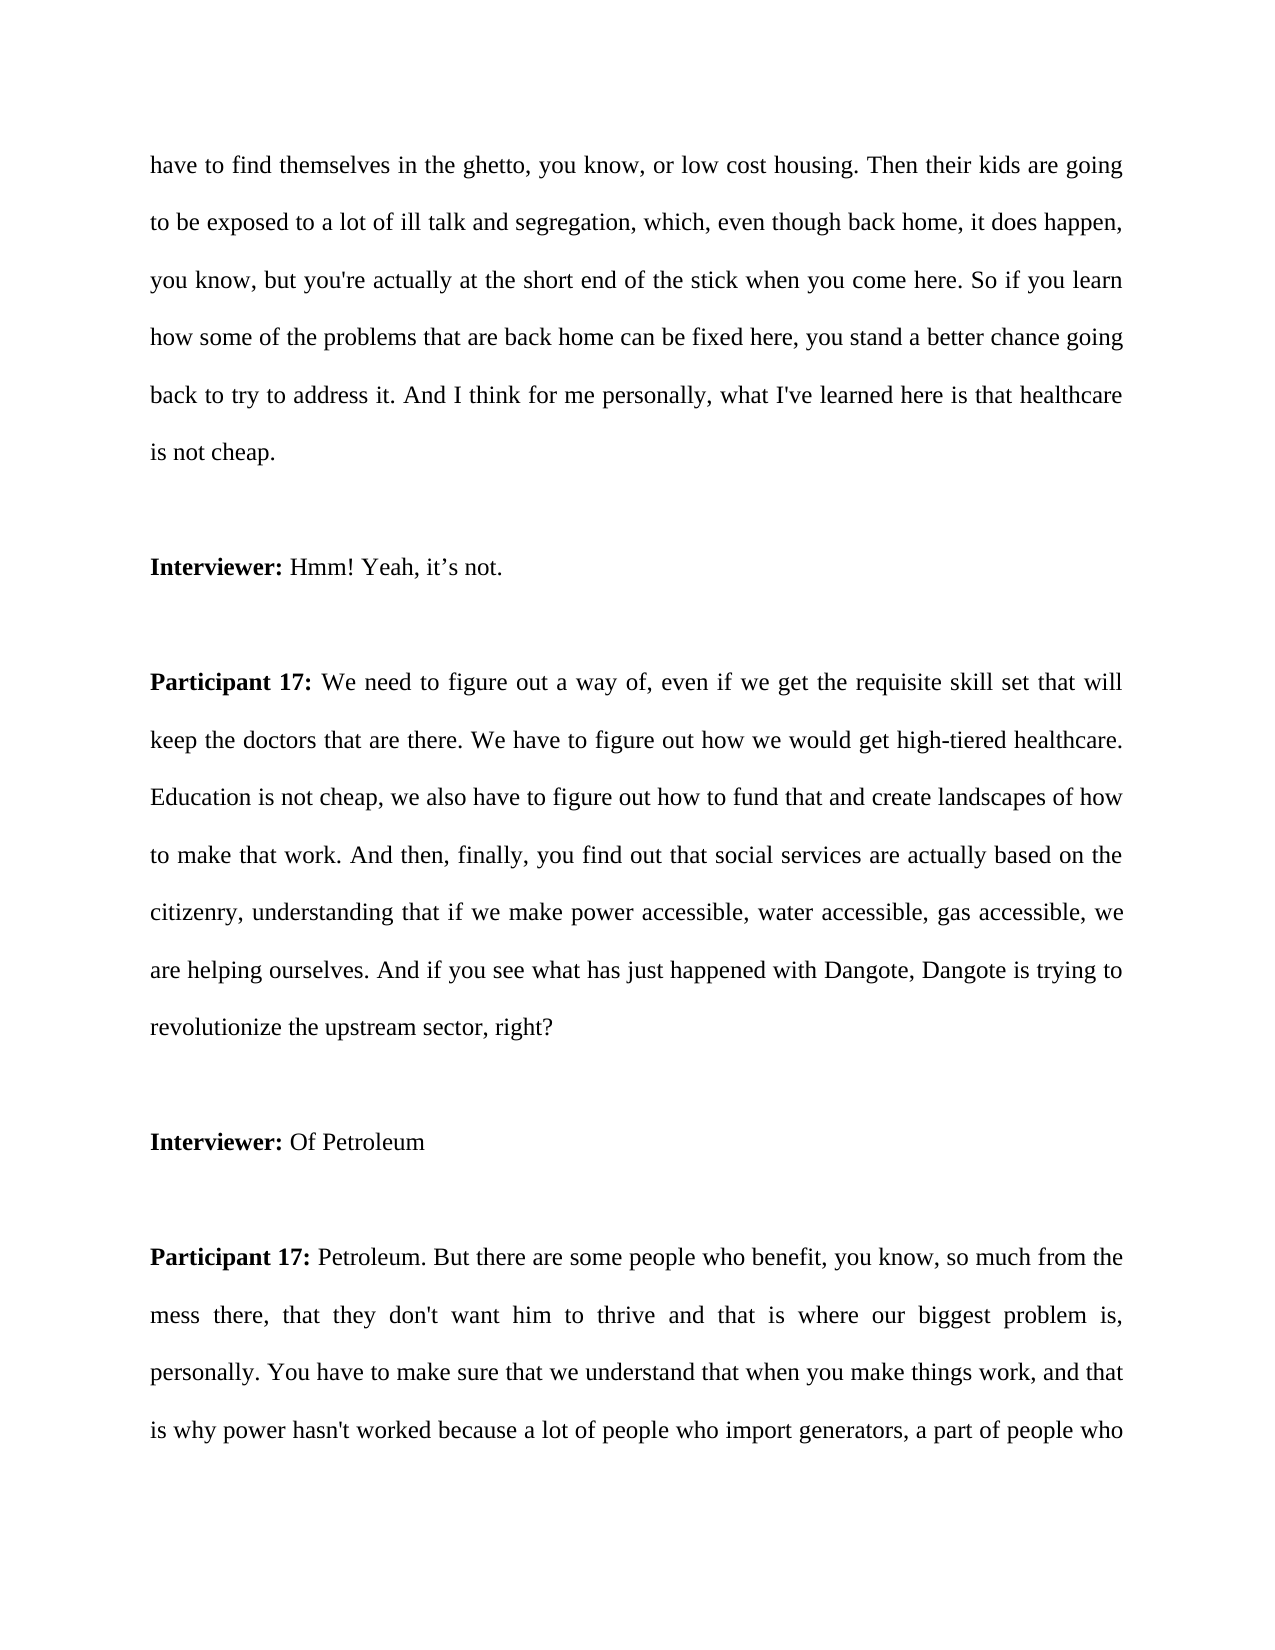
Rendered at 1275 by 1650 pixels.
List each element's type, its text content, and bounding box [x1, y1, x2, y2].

text Interviewer: Of Petroleum [150, 1127, 1125, 1156]
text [150, 150, 1125, 466]
text Interviewer: Hmm! Yeah, it’s not. [150, 552, 1125, 581]
text Participant 17: We need to figure out a way of, even if we get the requisite skill set that will keep the doctors that are there. We have to figure out how we would get high-tiered healthcare. Education is not cheap, we also have to figure out how to fund that and create landscapes of how to make that work. And then, finally, you find out that social services are actually based on the citizenry, understanding that if we make power accessible, water accessible, gas accessible, we are helping ourselves. And if you see what has just happened with Dangote, Dangote is trying to revolutionize the upstream sector, right? [150, 667, 1125, 1041]
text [150, 1242, 1125, 1444]
